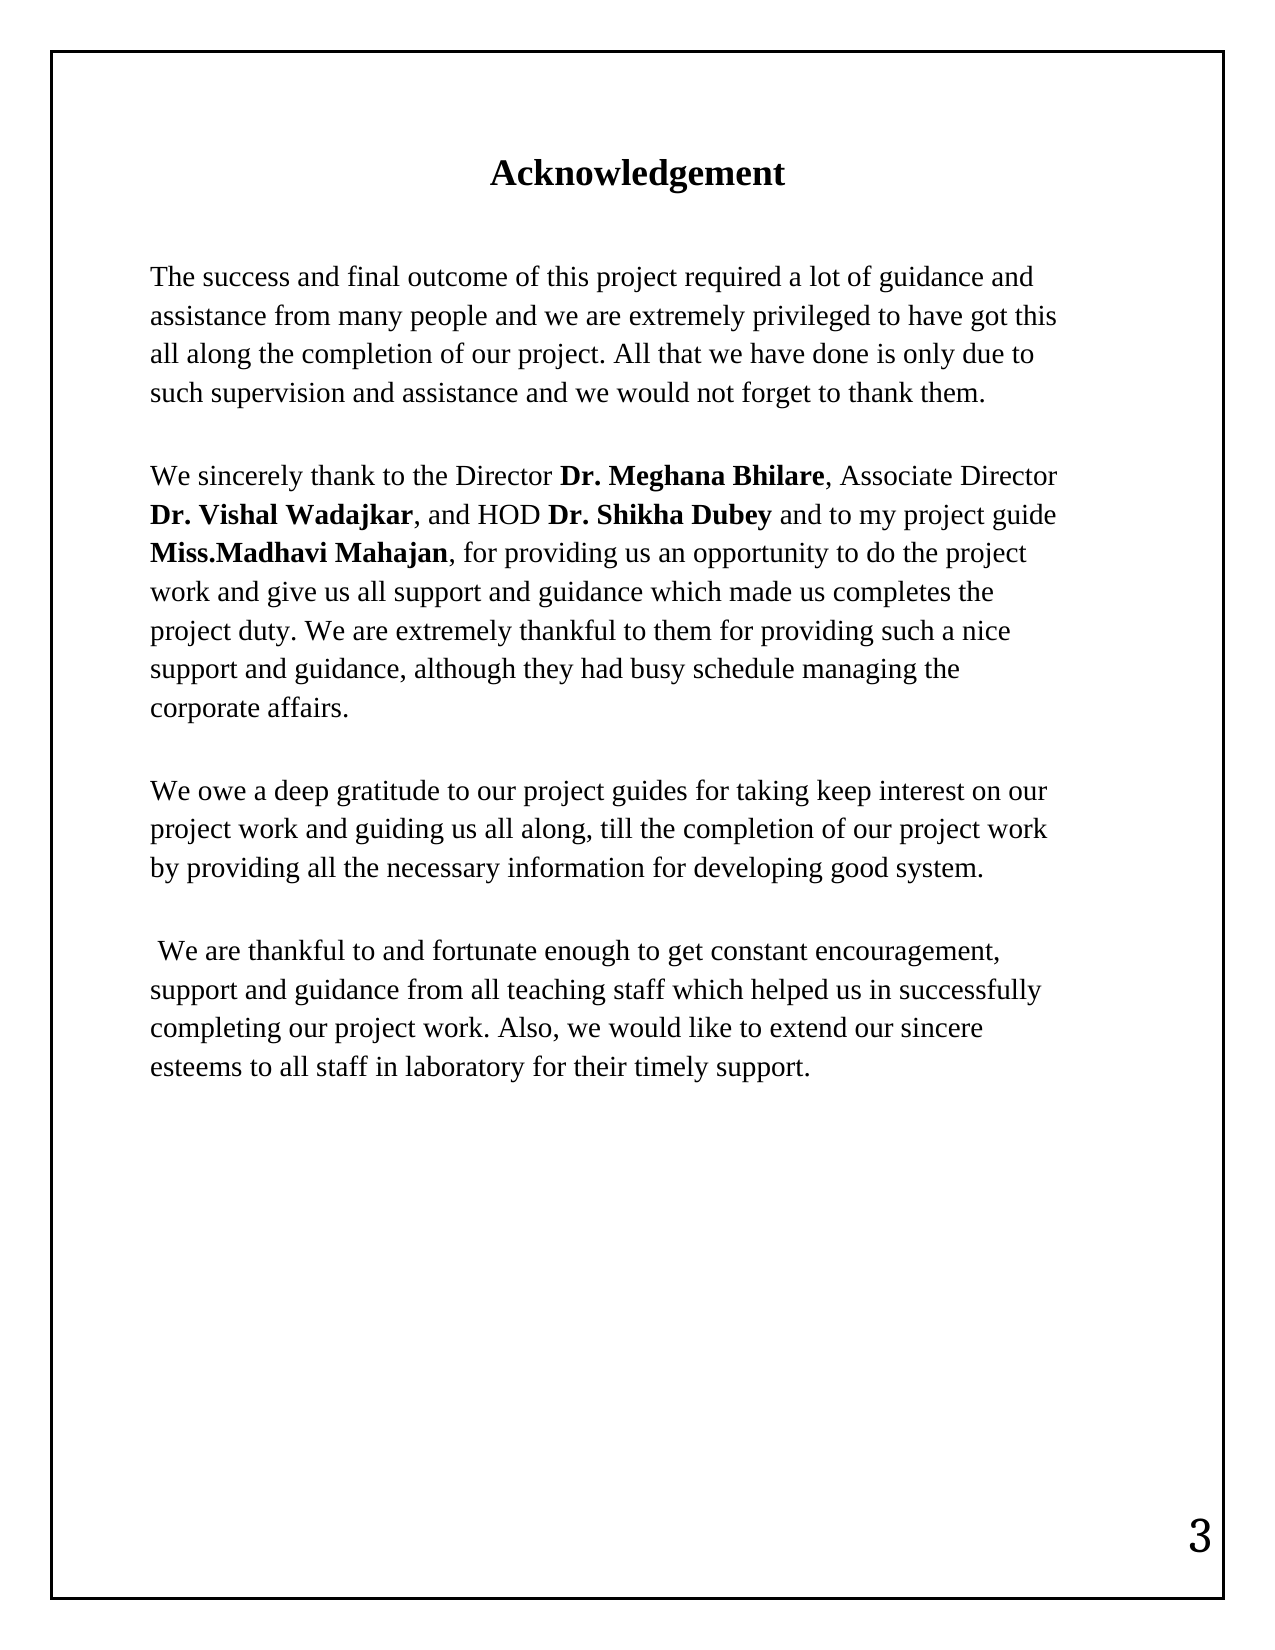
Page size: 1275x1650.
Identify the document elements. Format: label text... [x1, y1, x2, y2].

text We are thankful to and fortunate enough to get constant encouragement, support and guidance from all teaching staff which helped us in successfully completing our project work. Also, we would like to extend our sincere esteems to all staff in laboratory for their timely support. [150, 933, 1058, 1083]
text We sincerely thank to the Director Dr. Meghana Bhilare, Associate Director Dr. Vishal Wadajkar, and HOD Dr. Shikha Dubey and to my project guide Miss.Madhavi Mahajan, for providing us an opportunity to do the project work and give us all support and guidance which made us completes the project duty. We are extremely thankful to them for providing such a nice support and guidance, although they had busy schedule managing the corporate affairs. [150, 458, 1058, 723]
text Acknowledgement [150, 150, 1125, 193]
text We owe a deep gratitude to our project guides for taking keep interest on our project work and guiding us all along, till the completion of our project work by providing all the necessary information for developing good system. [150, 773, 1058, 884]
text The success and final outcome of this project required a lot of guidance and assistance from many people and we are extremely privileged to have got this all along the completion of our project. All that we have done is only due to such supervision and assistance and we would not forget to thank them. [150, 259, 1058, 409]
